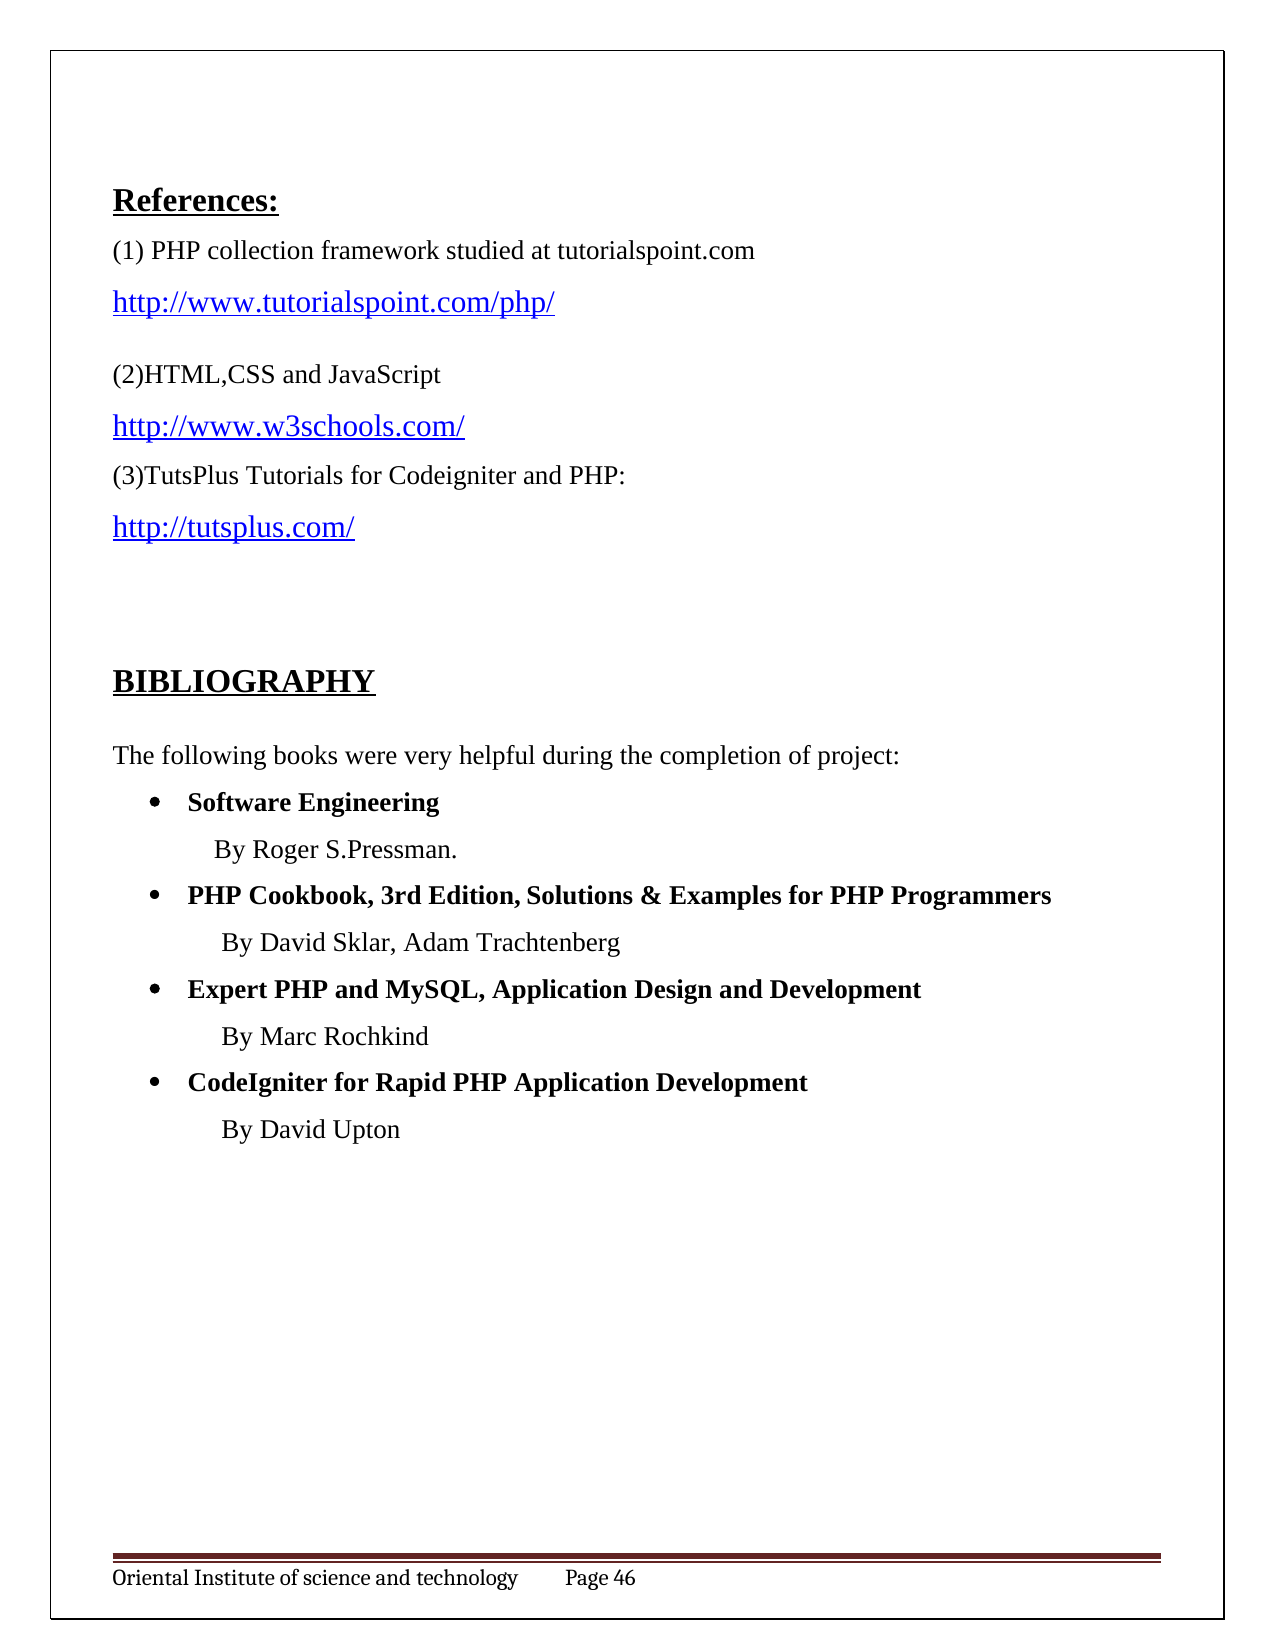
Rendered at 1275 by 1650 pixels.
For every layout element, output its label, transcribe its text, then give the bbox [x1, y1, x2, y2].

text BIBLIOGRAPHY [112, 661, 1161, 699]
list Software Engineering [150, 786, 1161, 817]
list PHP Cookbook, 3rd Edition, Solutions & Examples for PHP Programmers By David Sklar, Adam Trachtenberg [150, 879, 1161, 957]
text By Roger S.Pressman. [112, 833, 1161, 864]
text (2)HTML,CSS and JavaScript http://www.w3schools.com/ (3)TutsPlus Tutorials for Codeigniter and PHP: http://tutsplus.com/ [112, 358, 1161, 544]
list CodeIgniter for Rapid PHP Application Development By David Upton [150, 1066, 1161, 1144]
list Expert PHP and MySQL, Application Design and Development By Marc Rochkind [150, 973, 1161, 1051]
text References: (1) PHP collection framework studied at tutorialspoint.com http://www.tutorialspoint.com/php/ [112, 181, 1161, 319]
text The following books were very helpful during the completion of project: [112, 739, 1161, 770]
